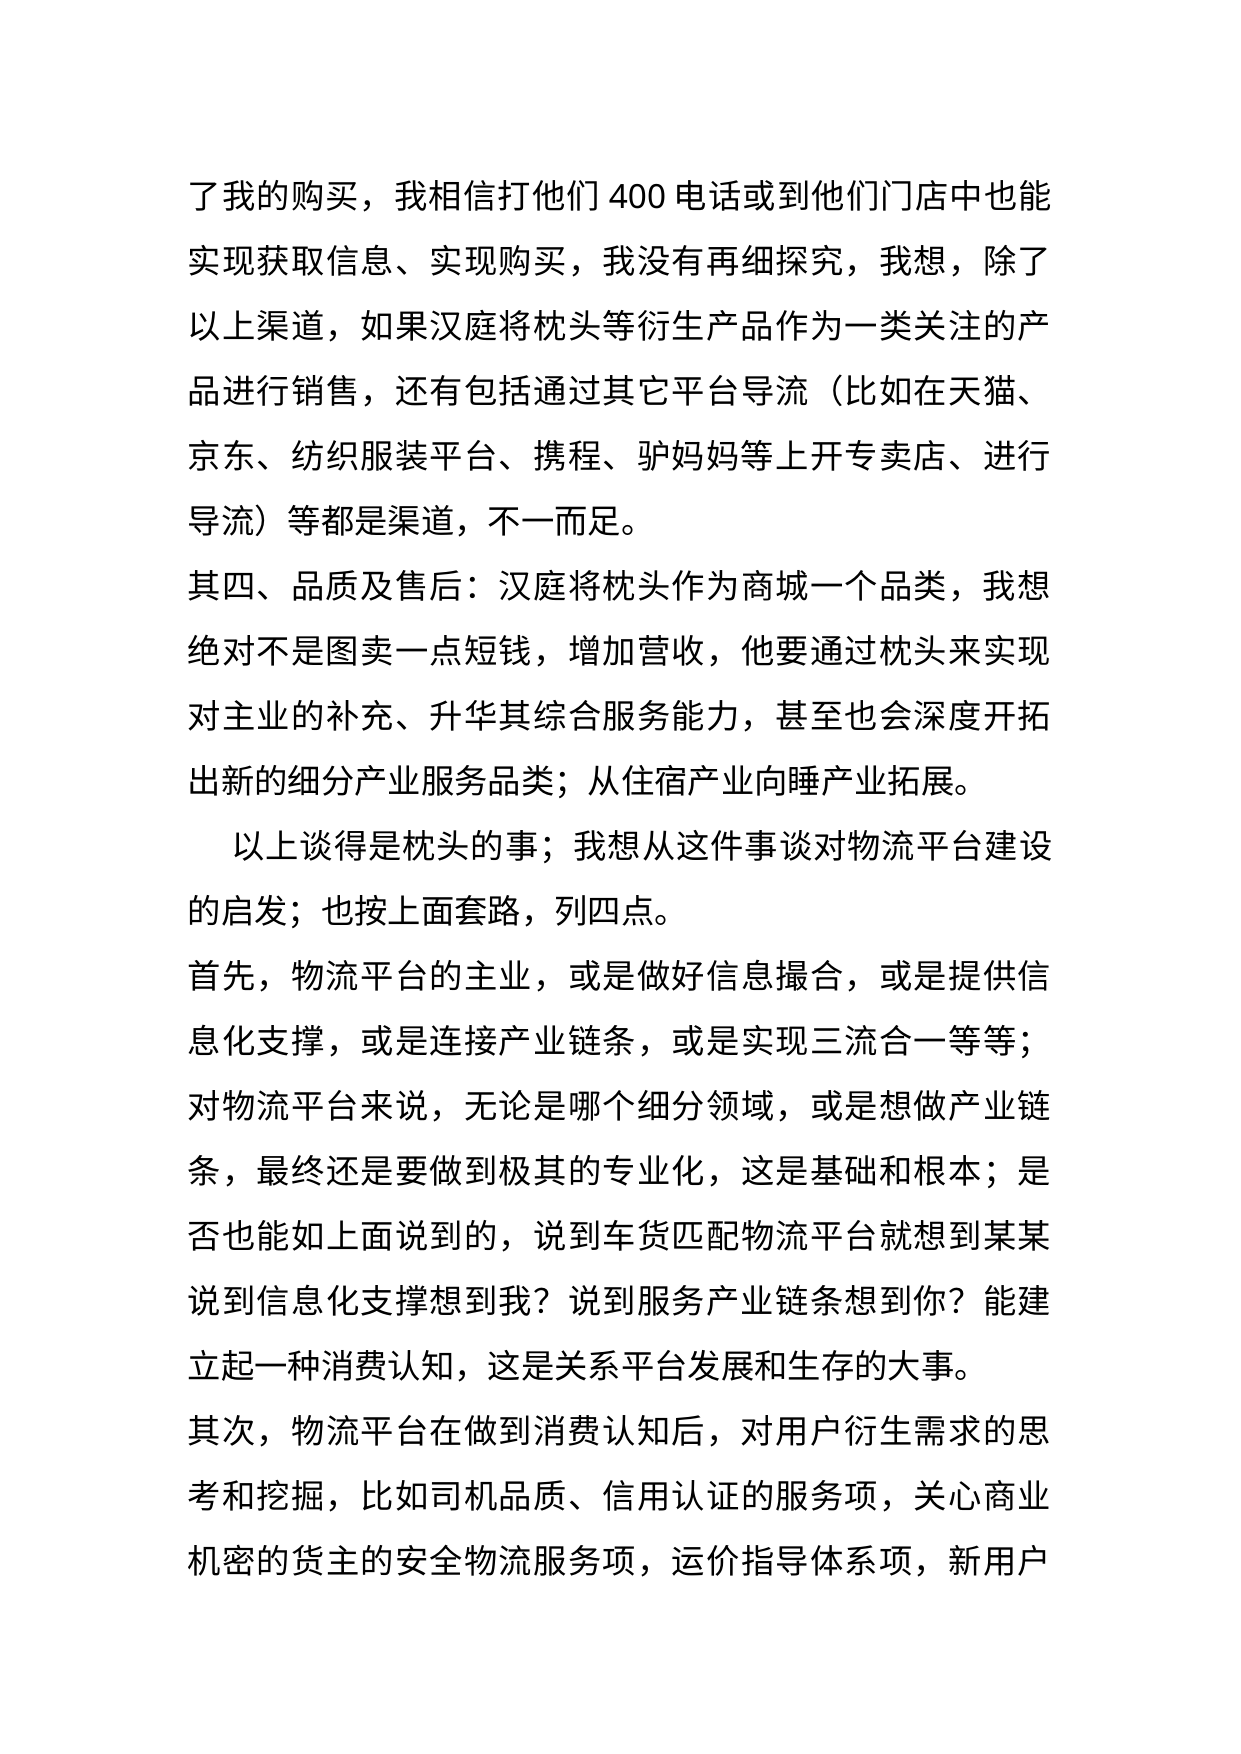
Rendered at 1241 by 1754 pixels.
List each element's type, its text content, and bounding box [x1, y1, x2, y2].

text 首先，物流平台的主业，或是做好信息撮合，或是提供信息化支撑，或是连接产业链条，或是实现三流合一等等；对物流平台来说，无论是哪个细分领域，或是想做产业链条，最终还是要做到极其的专业化，这是基础和根本；是否也能如上面说到的，说到车货匹配物流平台就想到某某？说到信息化支撑想到我？说到服务产业链条想到你？能建立起一种消费认知，这是关系平台发展和生存的大事。 [187, 942, 1053, 1397]
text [187, 1397, 1053, 1592]
text 其四、品质及售后：汉庭将枕头作为商城一个品类，我想绝对不是图卖一点短钱，增加营收，他要通过枕头来实现对主业的补充、升华其综合服务能力，甚至也会深度开拓出新的细分产业服务品类；从住宿产业向睡产业拓展。 [187, 552, 1053, 812]
text 以上谈得是枕头的事；我想从这件事谈对物流平台建设的启发；也按上面套路，列四点。 [187, 812, 1053, 942]
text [187, 162, 1053, 552]
